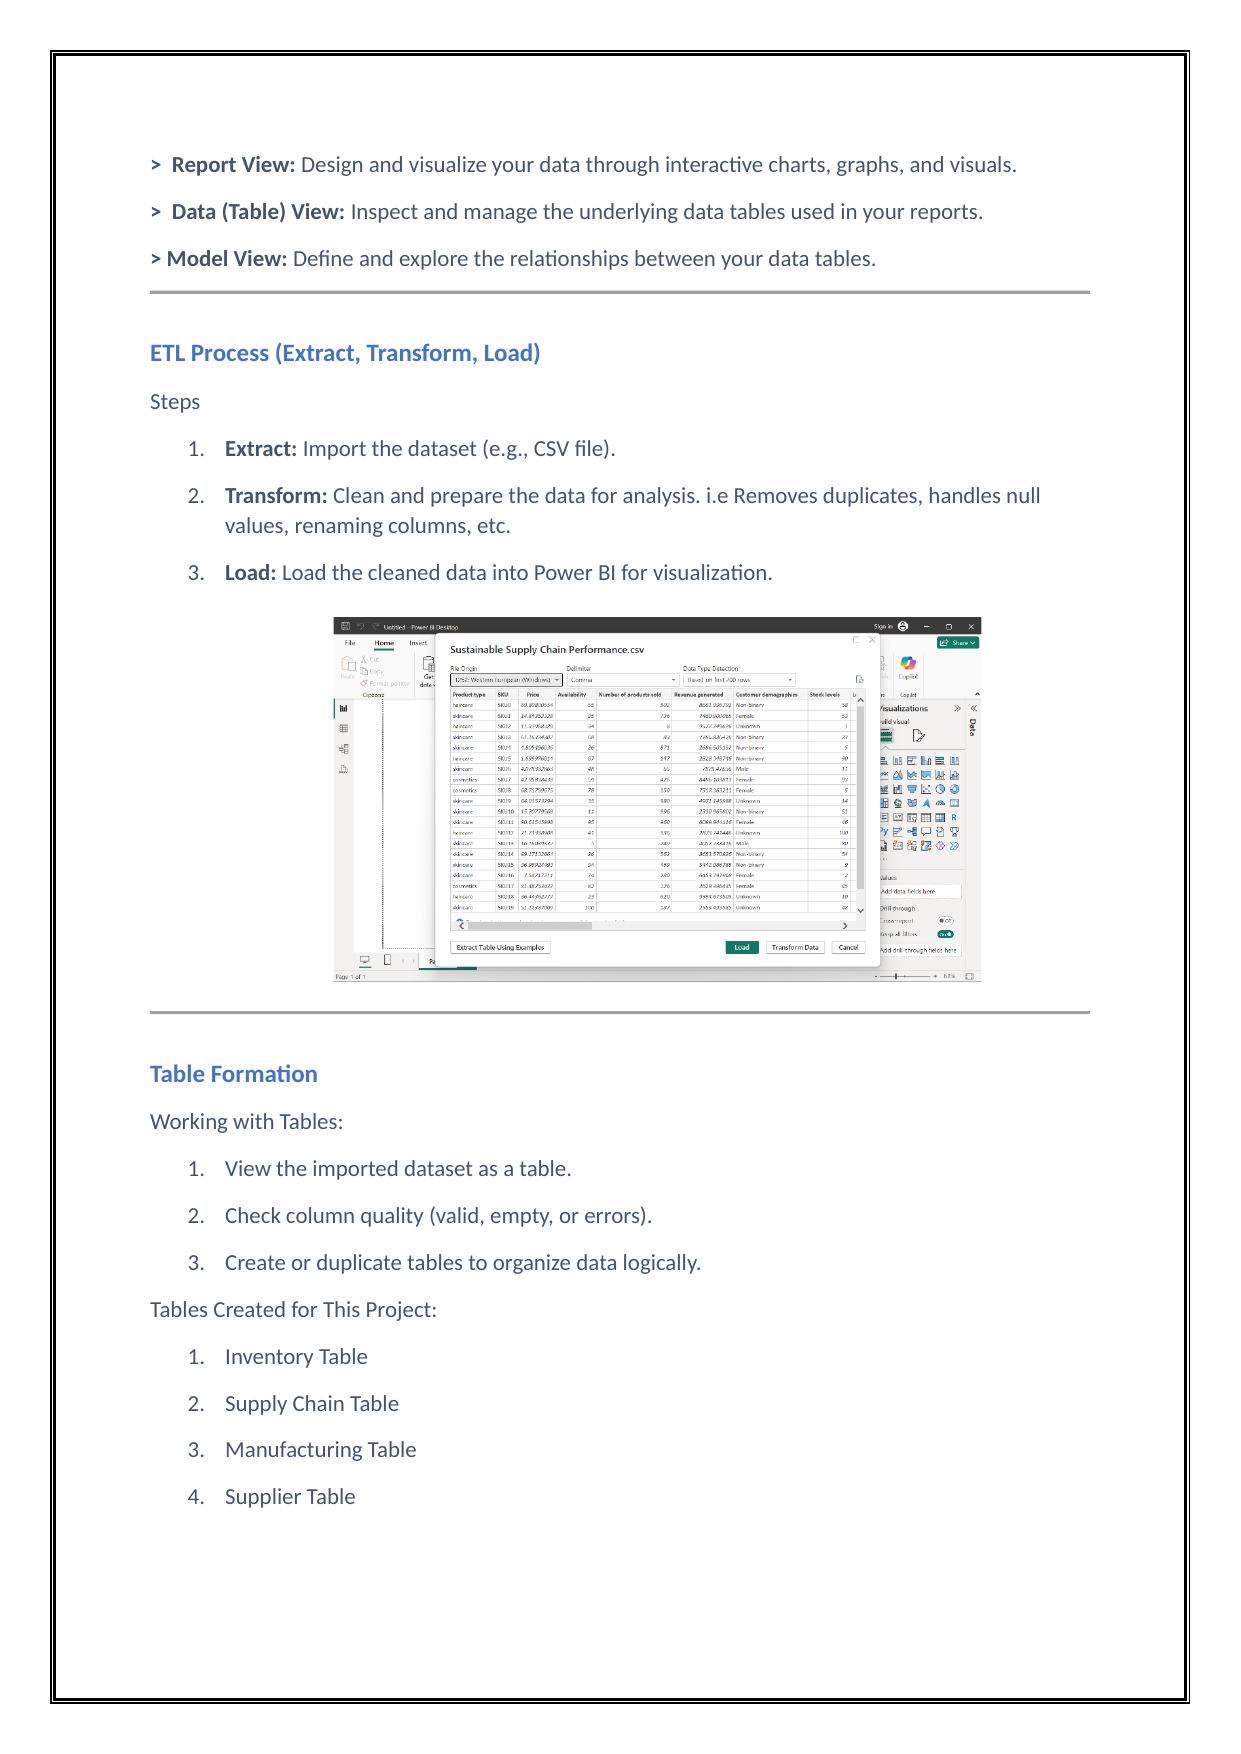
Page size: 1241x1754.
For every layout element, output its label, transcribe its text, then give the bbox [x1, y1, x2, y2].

list View the imported dataset as a table. [187, 1154, 1090, 1182]
text Tables Created for This Project: [150, 1295, 1090, 1323]
text Steps [150, 387, 1090, 415]
list Transform: Clean and prepare the data for analysis. i.e Removes duplicates, handles null values, renaming columns, etc. [187, 481, 1090, 539]
text > Report View: Design and visualize your data through interactive charts, graphs, and visuals. [150, 150, 1090, 178]
text Working with Tables: [150, 1107, 1090, 1136]
text Table Formation [150, 1058, 1090, 1088]
list Manufacturing Table [187, 1436, 1090, 1464]
list Supply Chain Table [187, 1389, 1090, 1417]
list Inventory Table [187, 1342, 1090, 1370]
text > Data (Table) View: Inspect and manage the underlying data tables used in your reports. [150, 197, 1090, 225]
text > Model View: Define and explore the relationships between your data tables. [150, 244, 1090, 272]
list Supplier Table [187, 1482, 1090, 1511]
list Create or duplicate tables to organize data logically. [187, 1248, 1090, 1276]
picture [333, 617, 982, 982]
list Load: Load the cleaned data into Power BI for visualization. [187, 558, 1090, 586]
text ETL Process (Extract, Transform, Load) [150, 337, 1090, 368]
list Extract: Import the dataset (e.g., CSV file). [187, 434, 1090, 462]
list Check column quality (valid, empty, or errors). [187, 1201, 1090, 1229]
